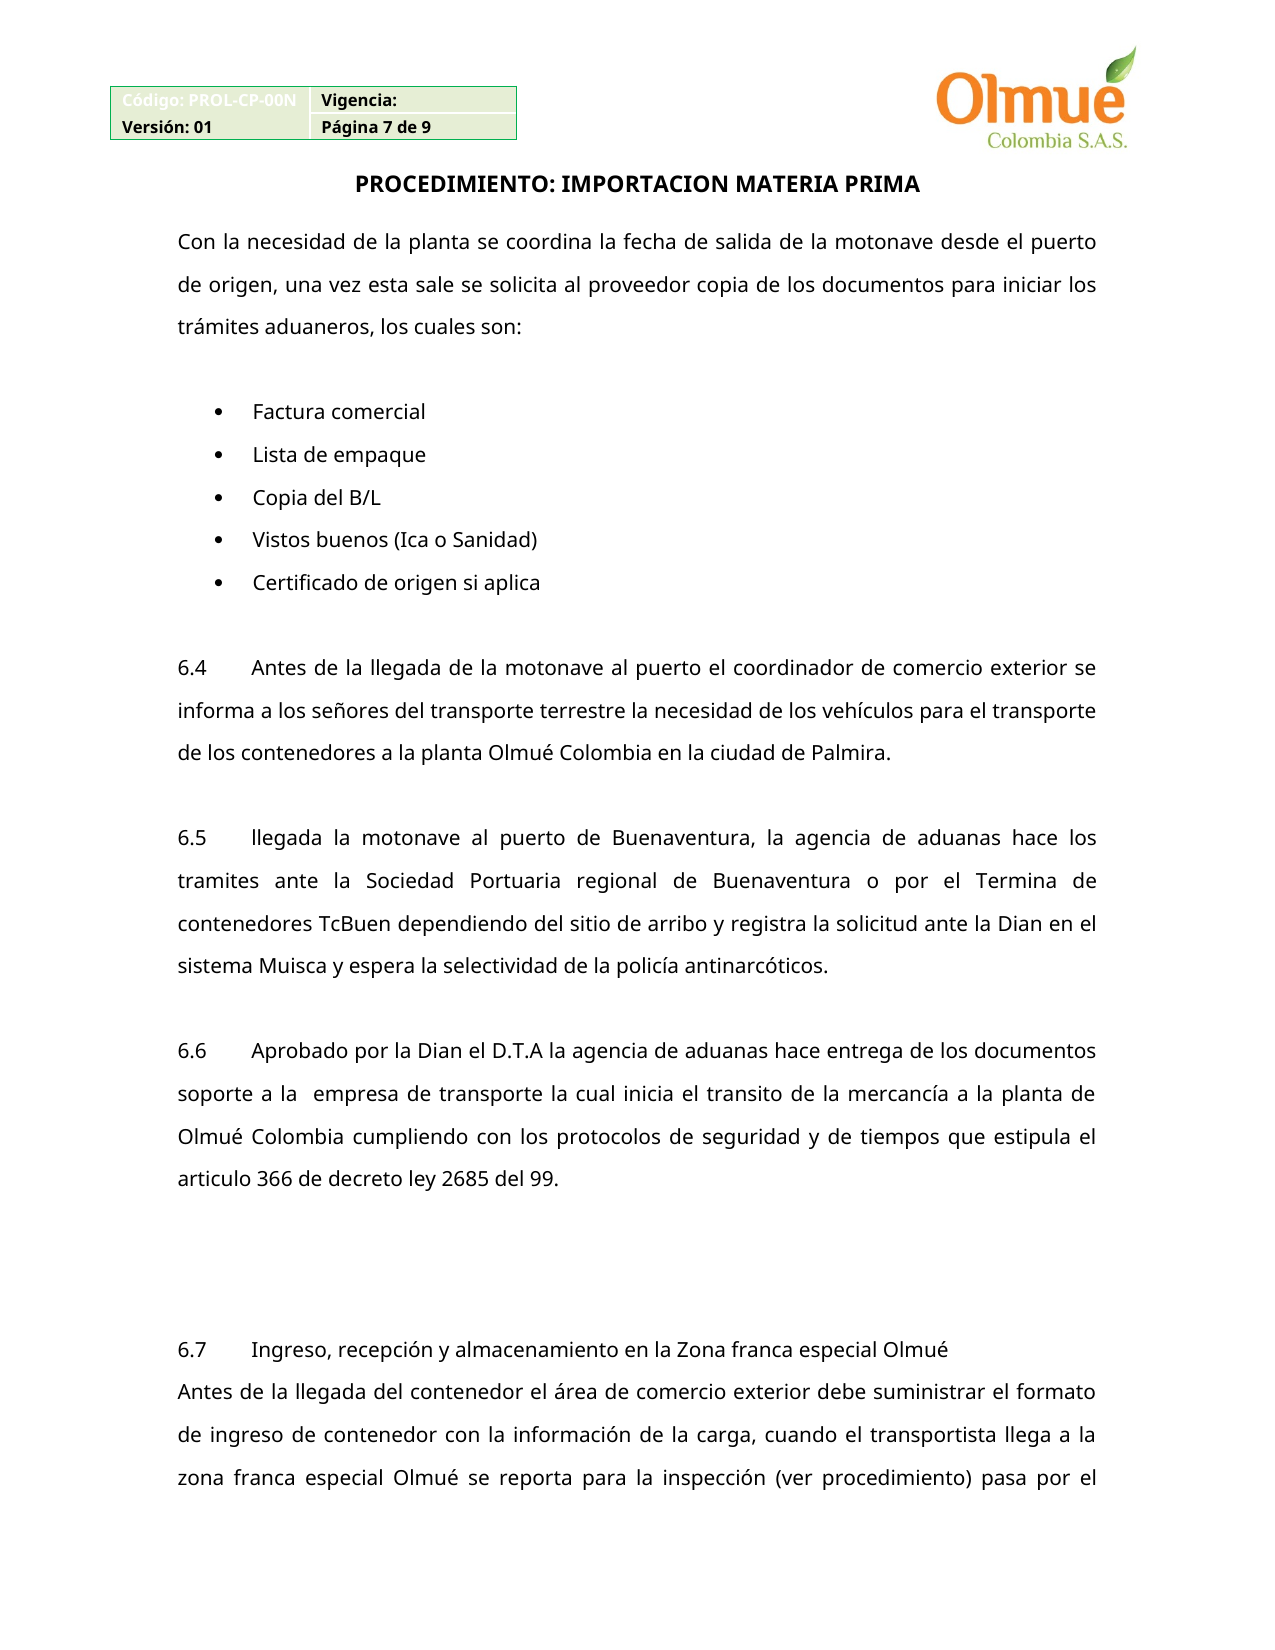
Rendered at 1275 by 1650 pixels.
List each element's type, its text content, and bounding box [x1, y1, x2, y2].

list Lista de empaque [215, 440, 1098, 468]
text 6.5 llegada la motonave al puerto de Buenaventura, la agencia de aduanas hace los tramites ante la Sociedad Portuaria regional de Buenaventura o por el Termina de contenedores TcBuen dependiendo del sitio de arribo y registra la solicitud ante la Dian en el sistema Muisca y espera la selectividad de la policía antinarcóticos. [177, 823, 1098, 980]
text 6.4 Antes de la llegada de la motonave al puerto el coordinador de comercio exterior se informa a los señores del transporte terrestre la necesidad de los vehículos para el transporte de los contenedores a la planta Olmué Colombia en la ciudad de Palmira. [177, 653, 1098, 767]
text 6.6 Aprobado por la Dian el D.T.A la agencia de aduanas hace entrega de los documentos soporte a la empresa de transporte la cual inicia el transito de la mercancía a la planta de Olmué Colombia cumpliendo con los protocolos de seguridad y de tiempos que estipula el articulo 366 de decreto ley 2685 del 99. [177, 1037, 1098, 1193]
list Copia del B/L [215, 483, 1098, 511]
text Con la necesidad de la planta se coordina la fecha de salida de la motonave desde el puerto de origen, una vez esta sale se solicita al proveedor copia de los documentos para iniciar los trámites aduaneros, los cuales son: [177, 227, 1098, 341]
list Vistos buenos (Ica o Sanidad) [215, 525, 1098, 554]
text 6.7 Ingreso, recepción y almacenamiento en la Zona franca especial Olmué [177, 1335, 1098, 1363]
list Certificado de origen si aplica [215, 568, 1098, 596]
picture [914, 35, 1163, 162]
list Factura comercial [215, 397, 1098, 426]
